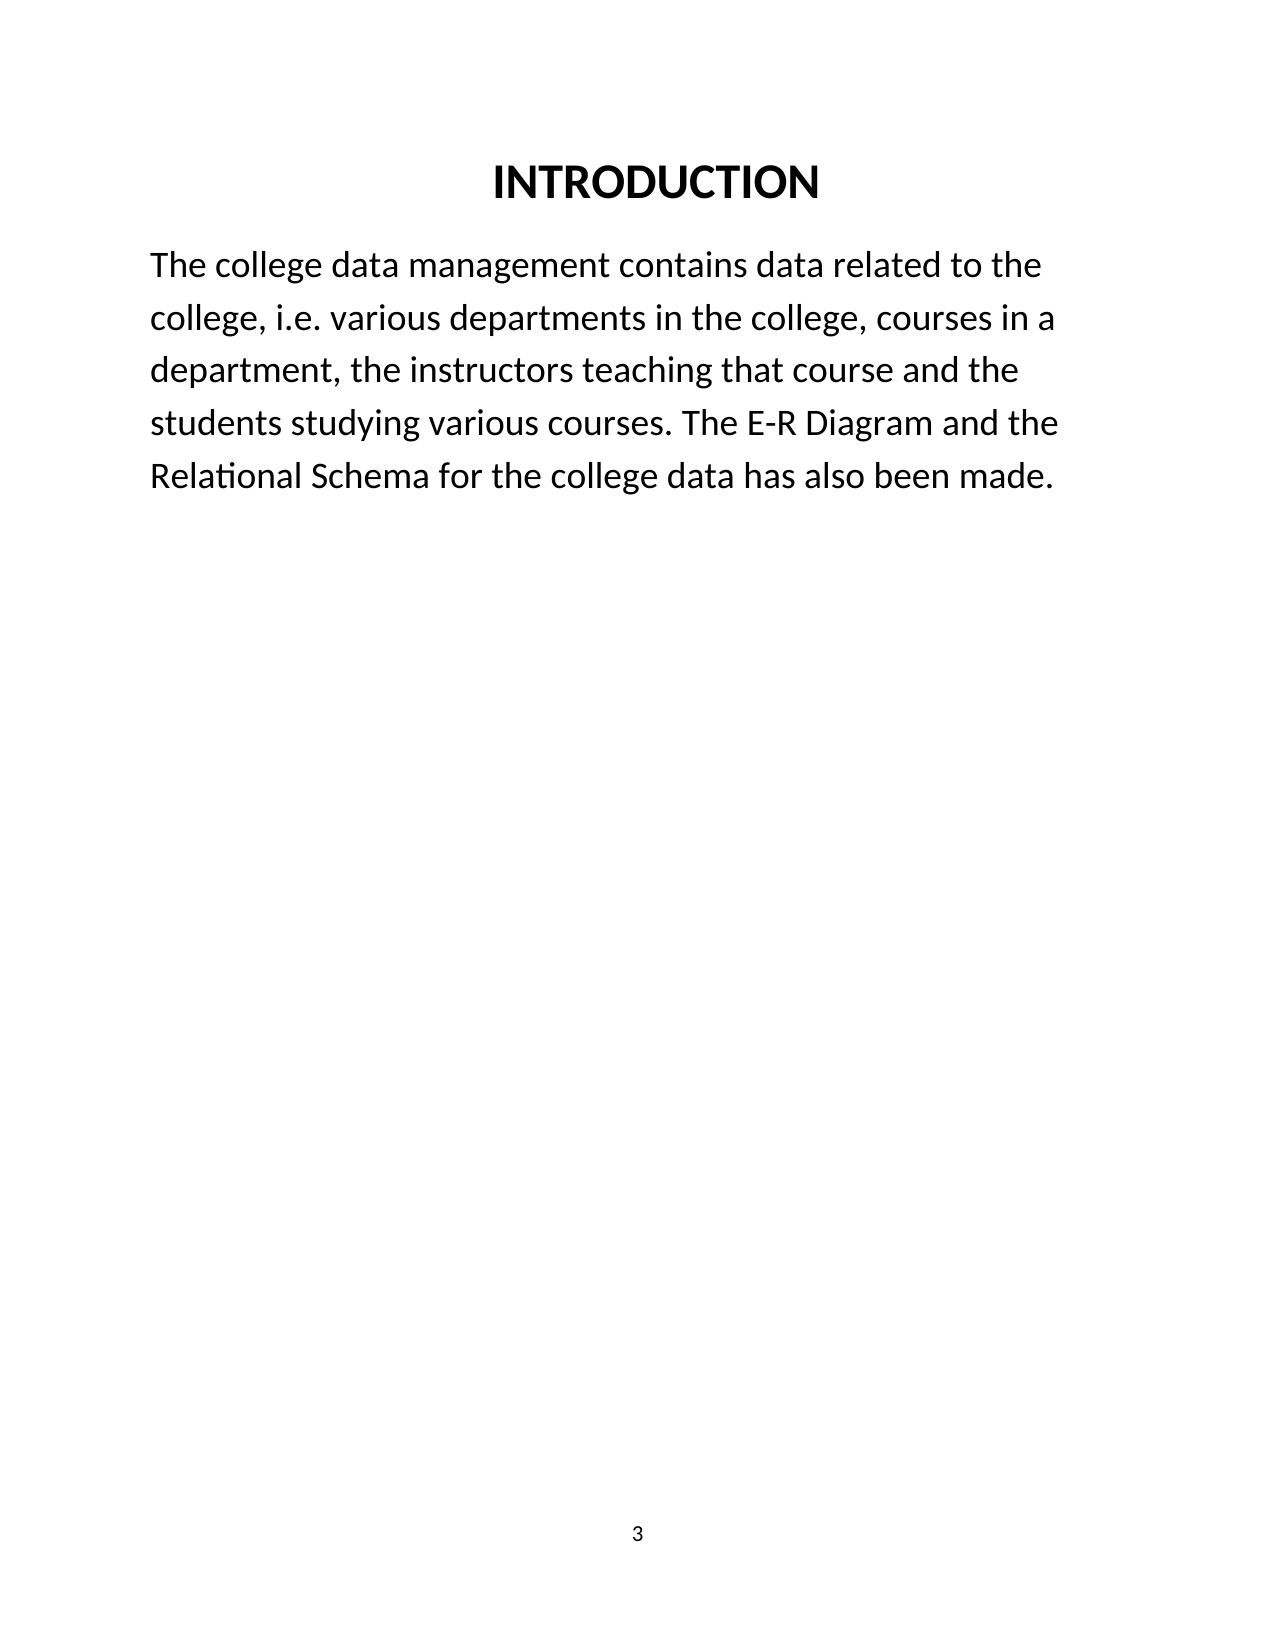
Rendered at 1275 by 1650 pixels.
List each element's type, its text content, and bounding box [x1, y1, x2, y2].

text INTRODUCTION [187, 150, 1125, 211]
text The college data management contains data related to the college, i.e. various departments in the college, courses in a department, the instructors teaching that course and the students studying various courses. The E-R Diagram and the Relational Schema for the college data has also been made. [150, 241, 1125, 498]
